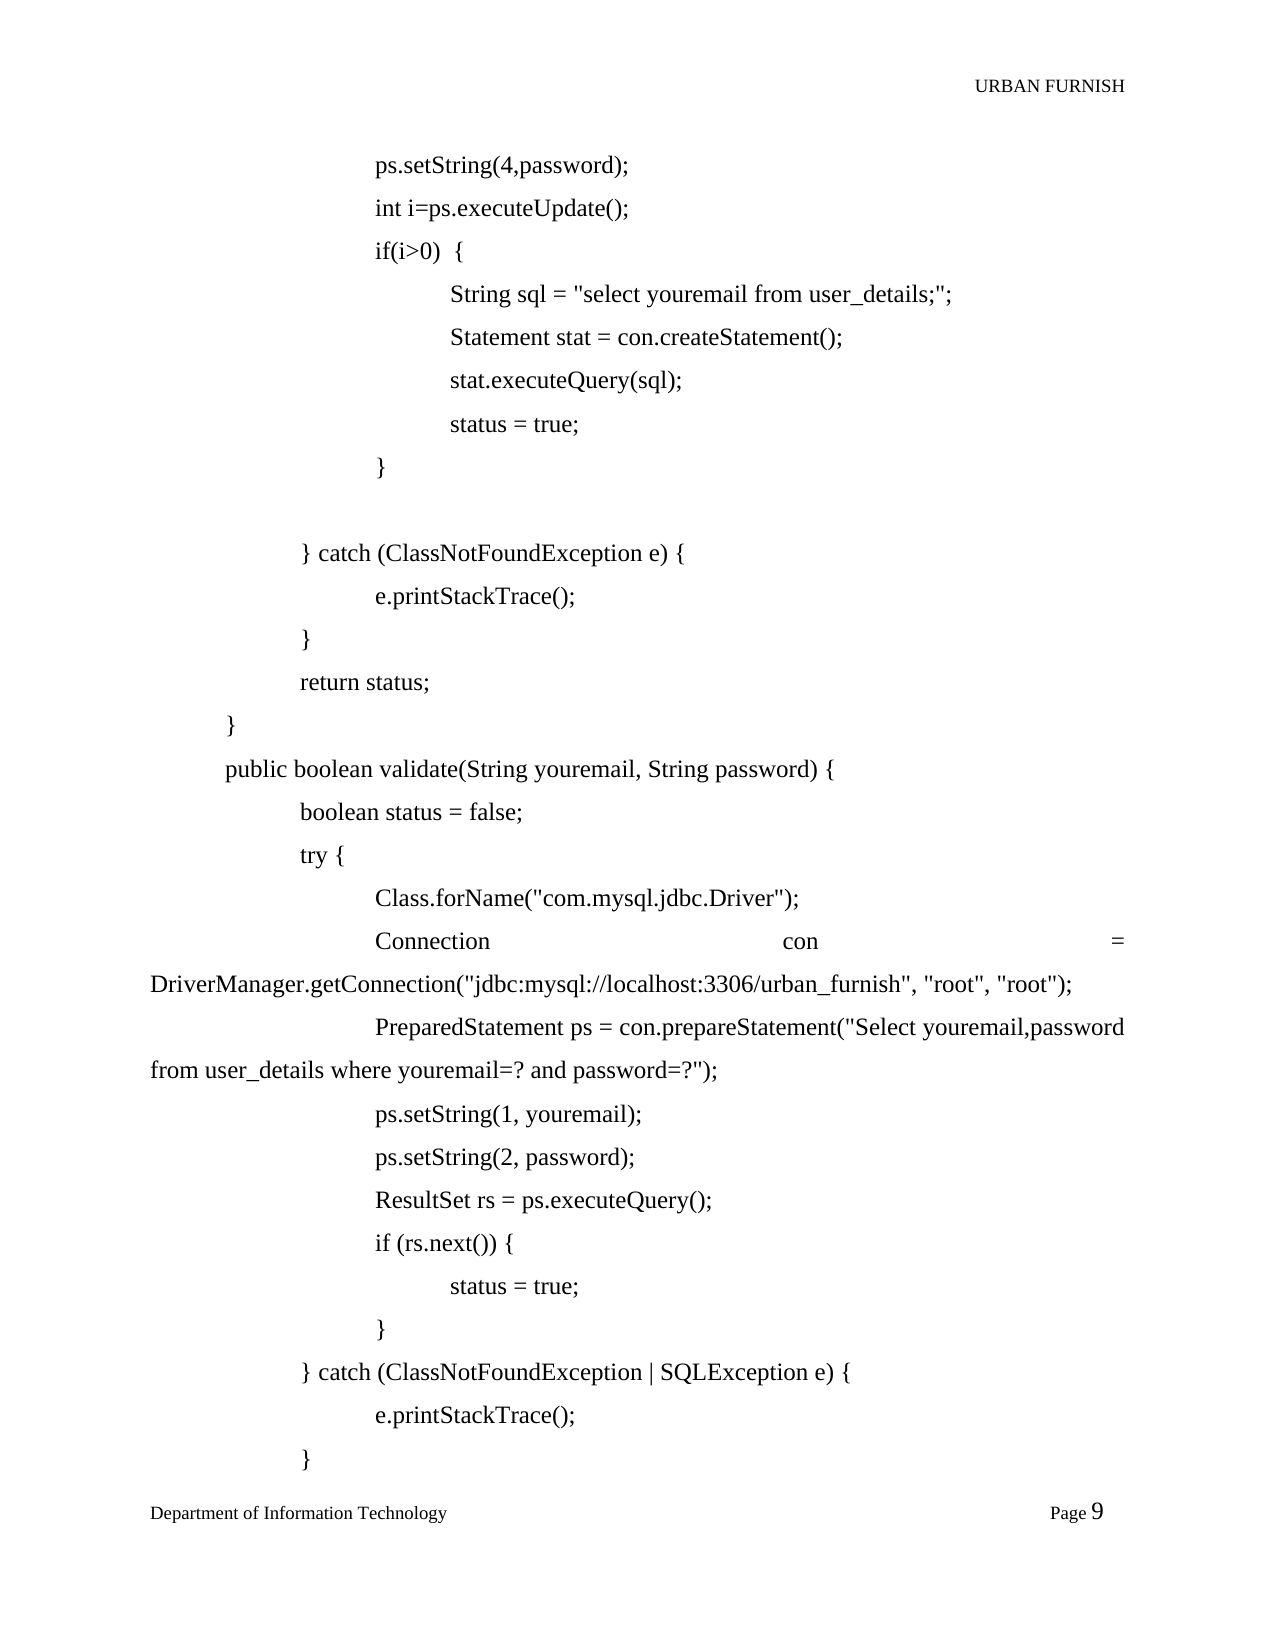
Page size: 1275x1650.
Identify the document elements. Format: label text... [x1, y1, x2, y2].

text } [150, 711, 1125, 739]
text } catch (ClassNotFoundException e) { [150, 538, 1125, 567]
text Connection con = DriverManager.getConnection("jdbc:mysql://localhost:3306/urban_furnish", "root", "root"); [150, 926, 1125, 998]
text status = true; [150, 1271, 1125, 1300]
text try { [150, 840, 1125, 869]
text } [150, 1444, 1125, 1472]
text if (rs.next()) { [150, 1228, 1125, 1257]
text String sql = "select youremail from user_details;"; [150, 279, 1125, 308]
text ps.setString(4,password); [150, 150, 1125, 179]
text ps.setString(2, password); [150, 1142, 1125, 1171]
text int i=ps.executeUpdate(); [150, 193, 1125, 222]
text boolean status = false; [150, 797, 1125, 826]
text if(i>0) { [150, 236, 1125, 265]
text PreparedStatement ps = con.prepareStatement("Select youremail,password from user_details where youremail=? and password=?"); [150, 1012, 1125, 1084]
text stat.executeQuery(sql); [150, 366, 1125, 394]
text return status; [150, 667, 1125, 696]
text Class.forName("com.mysql.jdbc.Driver"); [150, 883, 1125, 912]
text Statement stat = con.createStatement(); [150, 322, 1125, 351]
text ps.setString(1, youremail); [150, 1099, 1125, 1127]
text } [150, 452, 1125, 481]
text } catch (ClassNotFoundException | SQLException e) { [150, 1357, 1125, 1386]
text e.printStackTrace(); [150, 1401, 1125, 1429]
text } [150, 624, 1125, 653]
text ResultSet rs = ps.executeQuery(); [150, 1185, 1125, 1214]
text public boolean validate(String youremail, String password) { [150, 754, 1125, 782]
text } [150, 1314, 1125, 1343]
text e.printStackTrace(); [150, 581, 1125, 610]
text status = true; [150, 409, 1125, 437]
